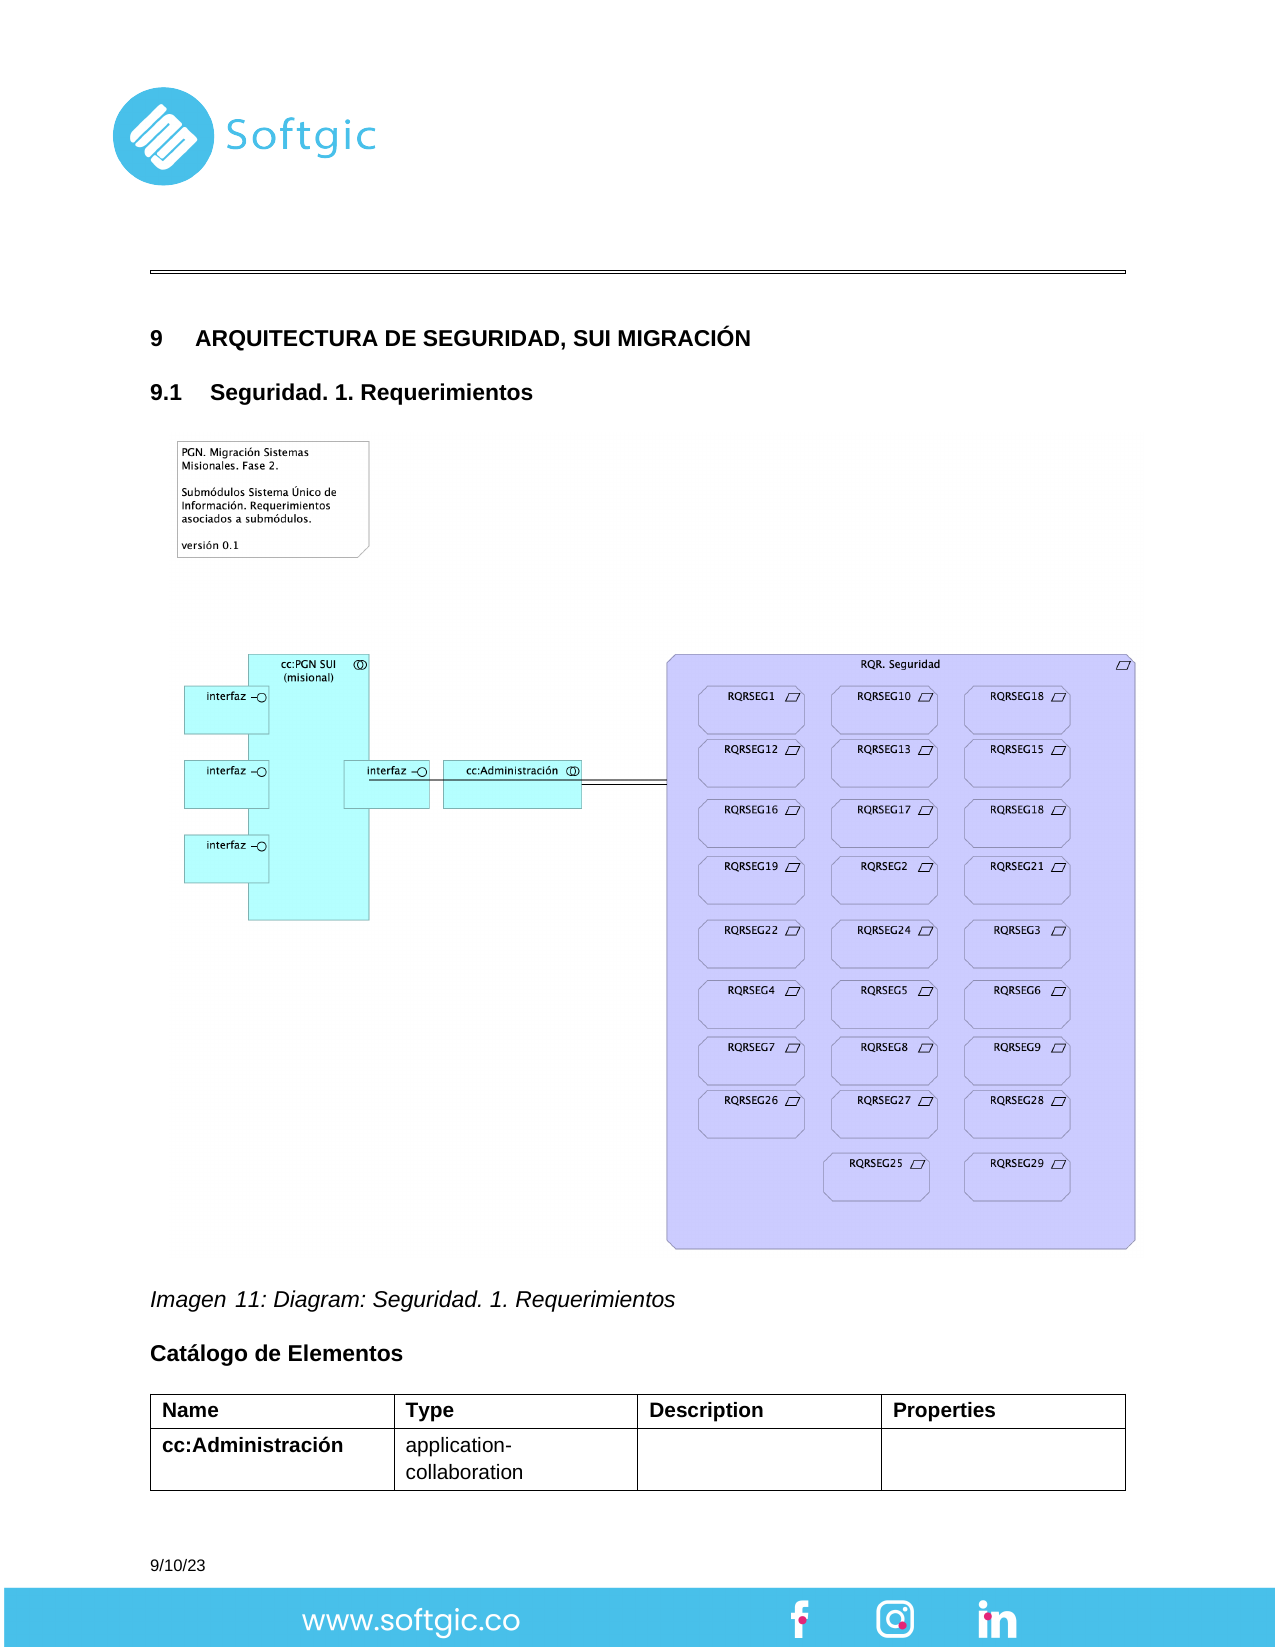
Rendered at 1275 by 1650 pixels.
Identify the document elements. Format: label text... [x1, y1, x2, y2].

table_cell application-collaboration [395, 1429, 637, 1489]
subtitle Arquitectura de Seguridad, SUI Migración [150, 325, 1125, 351]
subtitle Seguridad. 1. Requerimientos [150, 379, 1125, 405]
table_header Properties [882, 1395, 1125, 1428]
table_cell [882, 1429, 1125, 1489]
subtitle Catálogo de Elementos [150, 1339, 1125, 1366]
table_header Description [638, 1395, 881, 1428]
table_header Type [395, 1395, 637, 1428]
table_cell cc:Administración [151, 1429, 394, 1489]
text Imagen 11: Diagram: Seguridad. 1. Requerimientos [150, 1286, 1125, 1312]
table_header Name [151, 1395, 394, 1428]
picture [4, 0, 1275, 1647]
table_cell [638, 1429, 881, 1489]
